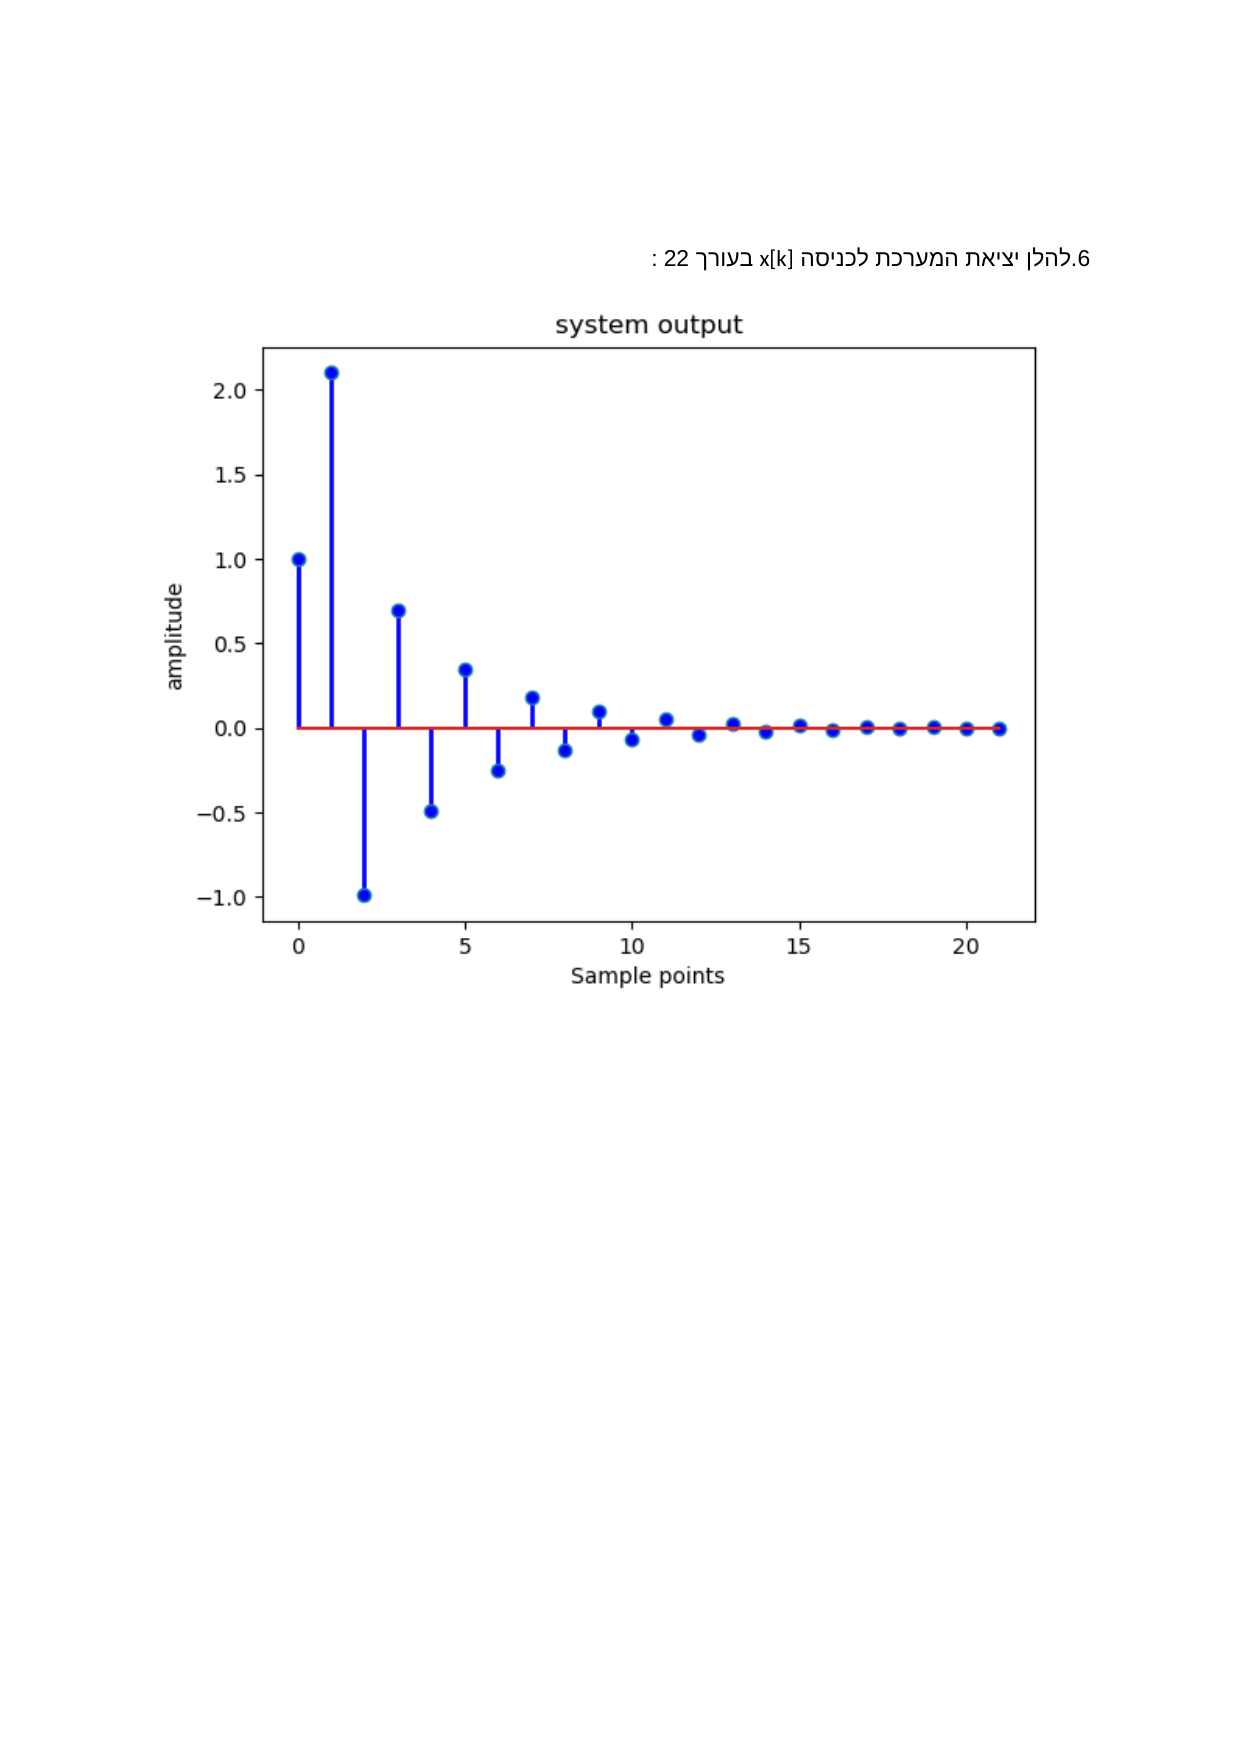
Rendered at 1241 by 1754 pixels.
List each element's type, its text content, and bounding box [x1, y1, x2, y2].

text 6.להלן יציאת המערכת לכניסה x[k] בעורך 22 : [150, 244, 1090, 272]
picture [150, 290, 1090, 993]
